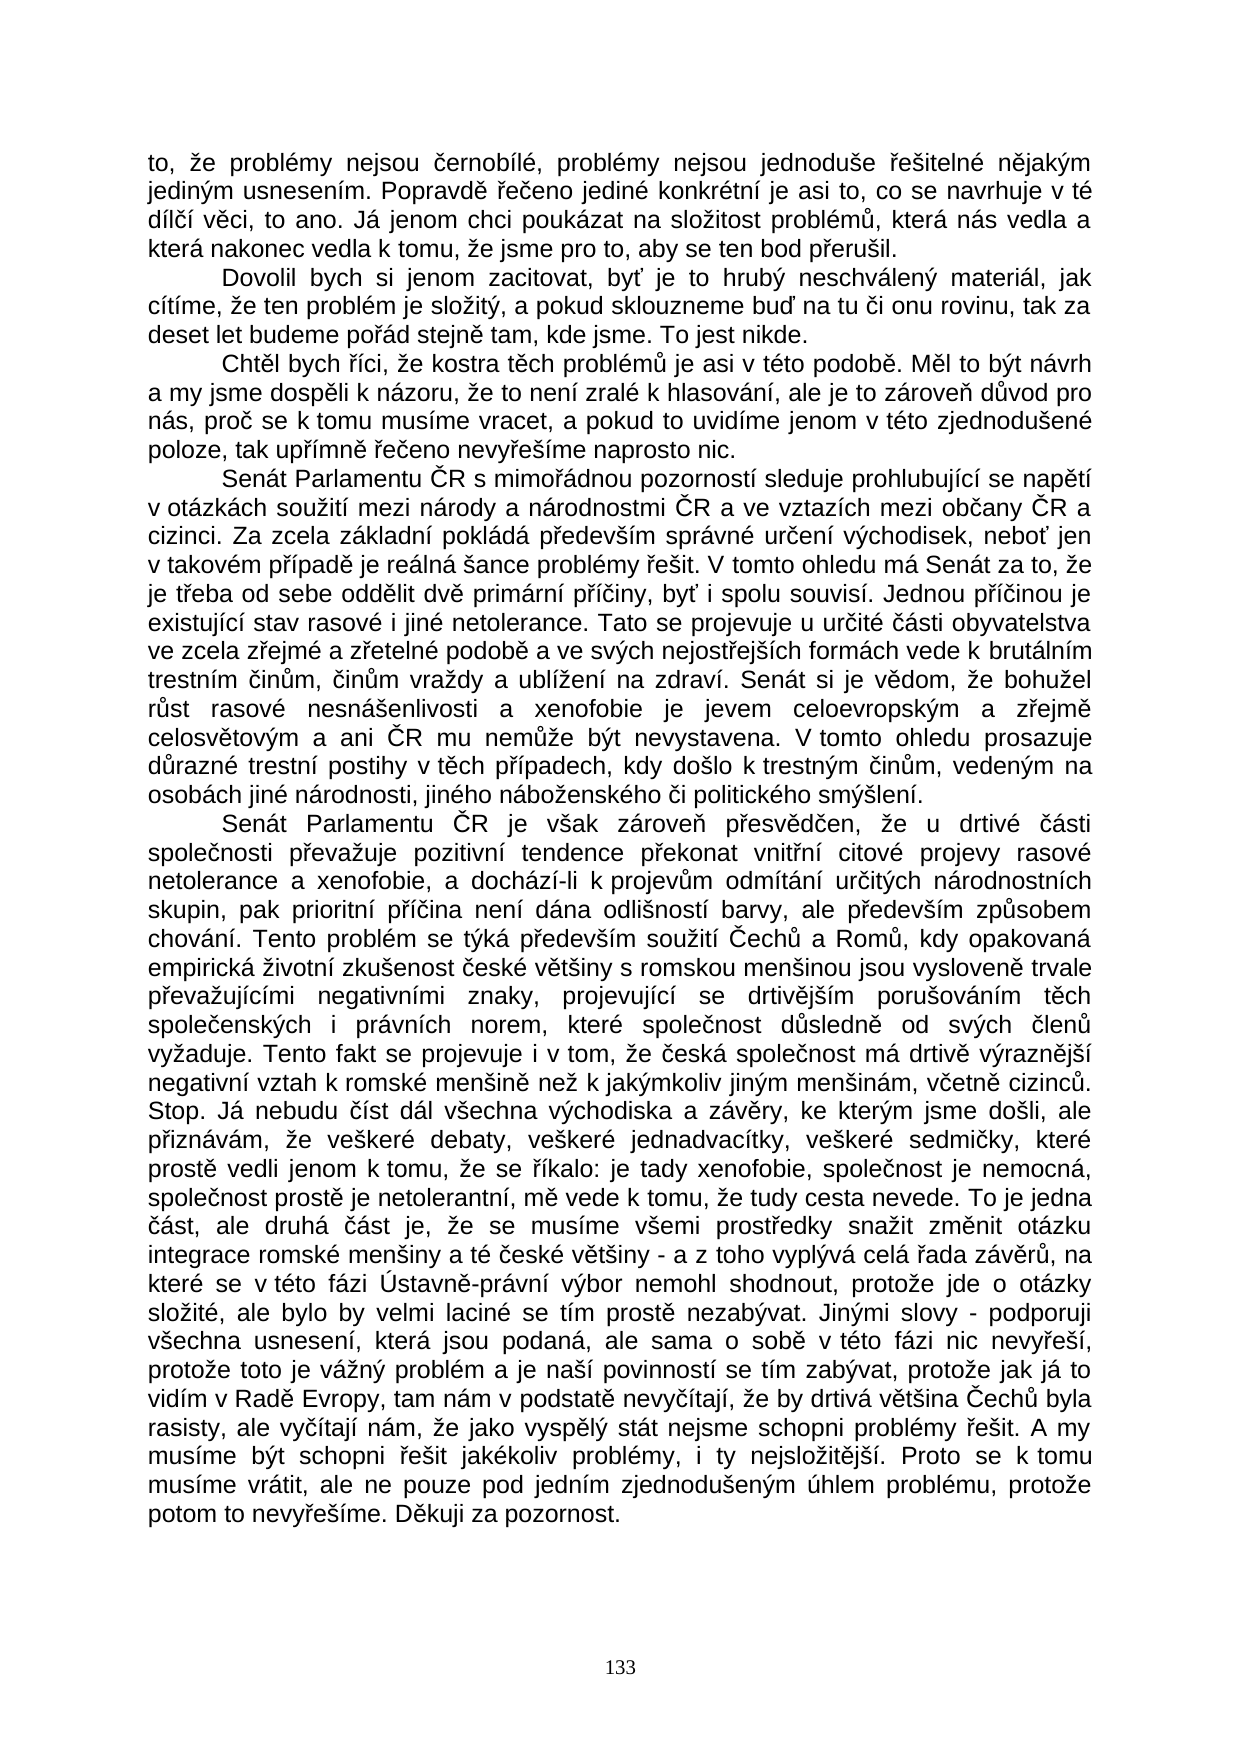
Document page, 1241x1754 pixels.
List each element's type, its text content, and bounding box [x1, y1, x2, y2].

text Senát Parlamentu ČR s mimořádnou pozorností sleduje prohlubující se napětí v otázkách soužití mezi národy a národnostmi ČR a ve vztazích mezi občany ČR a cizinci. Za zcela základní pokládá především správné určení východisek, neboť jen v takovém případě je reálná šance problémy řešit. V tomto ohledu má Senát za to, že je třeba od sebe oddělit dvě primární příčiny, byť i spolu souvisí. Jednou příčinou je existující stav rasové i jiné netolerance. Tato se projevuje u určité části obyvatelstva ve zcela zřejmé a zřetelné podobě a ve svých nejostřejších formách vede k brutálním trestním činům, činům vraždy a ublížení na zdraví. Senát si je vědom, že bohužel růst rasové nesnášenlivosti a xenofobie je jevem celoevropským a zřejmě celosvětovým a ani ČR mu nemůže být nevystavena. V tomto ohledu prosazuje důrazné trestní postihy v těch případech, kdy došlo k trestným činům, vedeným na osobách jiné národnosti, jiného náboženského či politického smýšlení. [148, 464, 1093, 809]
text Chtěl bych říci, že kostra těch problémů je asi v této podobě. Měl to být návrh a my jsme dospěli k názoru, že to není zralé k hlasování, ale je to zároveň důvod pro nás, proč se k tomu musíme vracet, a pokud to uvidíme jenom v této zjednodušené poloze, tak upřímně řečeno nevyřešíme naprosto nic. [148, 349, 1093, 464]
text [148, 148, 1093, 263]
text Senát Parlamentu ČR je však zároveň přesvědčen, že u drtivé části společnosti převažuje pozitivní tendence překonat vnitřní citové projevy rasové netolerance a xenofobie, a dochází-li k projevům odmítání určitých národnostních skupin, pak prioritní příčina není dána odlišností barvy, ale především způsobem chování. Tento problém se týká především soužití Čechů a Romů, kdy opakovaná empirická životní zkušenost české většiny s romskou menšinou jsou vysloveně trvale převažujícími negativními znaky, projevující se drtivějším porušováním těch společenských i právních norem, které společnost důsledně od svých členů vyžaduje. Tento fakt se projevuje i v tom, že česká společnost má drtivě výraznější negativní vztah k romské menšině než k jakýmkoliv jiným menšinám, včetně cizinců. Stop. Já nebudu číst dál všechna východiska a závěry, ke kterým jsme došli, ale přiznávám, že veškeré debaty, veškeré jednadvacítky, veškeré sedmičky, které prostě vedli jenom k tomu, že se říkalo: je tady xenofobie, společnost je nemocná, společnost prostě je netolerantní, mě vede k tomu, že tudy cesta nevede. To je jedna část, ale druhá část je, že se musíme všemi prostředky snažit změnit otázku integrace romské menšiny a té české většiny - a z toho vyplývá celá řada závěrů, na které se v této fázi Ústavně-právní výbor nemohl shodnout, protože jde o otázky složité, ale bylo by velmi laciné se tím prostě nezabývat. Jinými slovy - podporuji všechna usnesení, která jsou podaná, ale sama o sobě v této fázi nic nevyřeší, protože toto je vážný problém a je naší povinností se tím zabývat, protože jak já to vidím v Radě Evropy, tam nám v podstatě nevyčítají, že by drtivá většina Čechů byla rasisty, ale vyčítají nám, že jako vyspělý stát nejsme schopni problémy řešit. A my musíme být schopni řešit jakékoliv problémy, i ty nejsložitější. Proto se k tomu musíme vrátit, ale ne pouze pod jedním zjednodušeným úhlem problému, protože potom to nevyřešíme. Děkuji za pozornost. [148, 809, 1093, 1528]
text Dovolil bych si jenom zacitovat, byť je to hrubý neschválený materiál, jak cítíme, že ten problém je složitý, a pokud sklouzneme buď na tu či onu rovinu, tak za deset let budeme pořád stejně tam, kde jsme. To jest nikde. [148, 263, 1093, 349]
